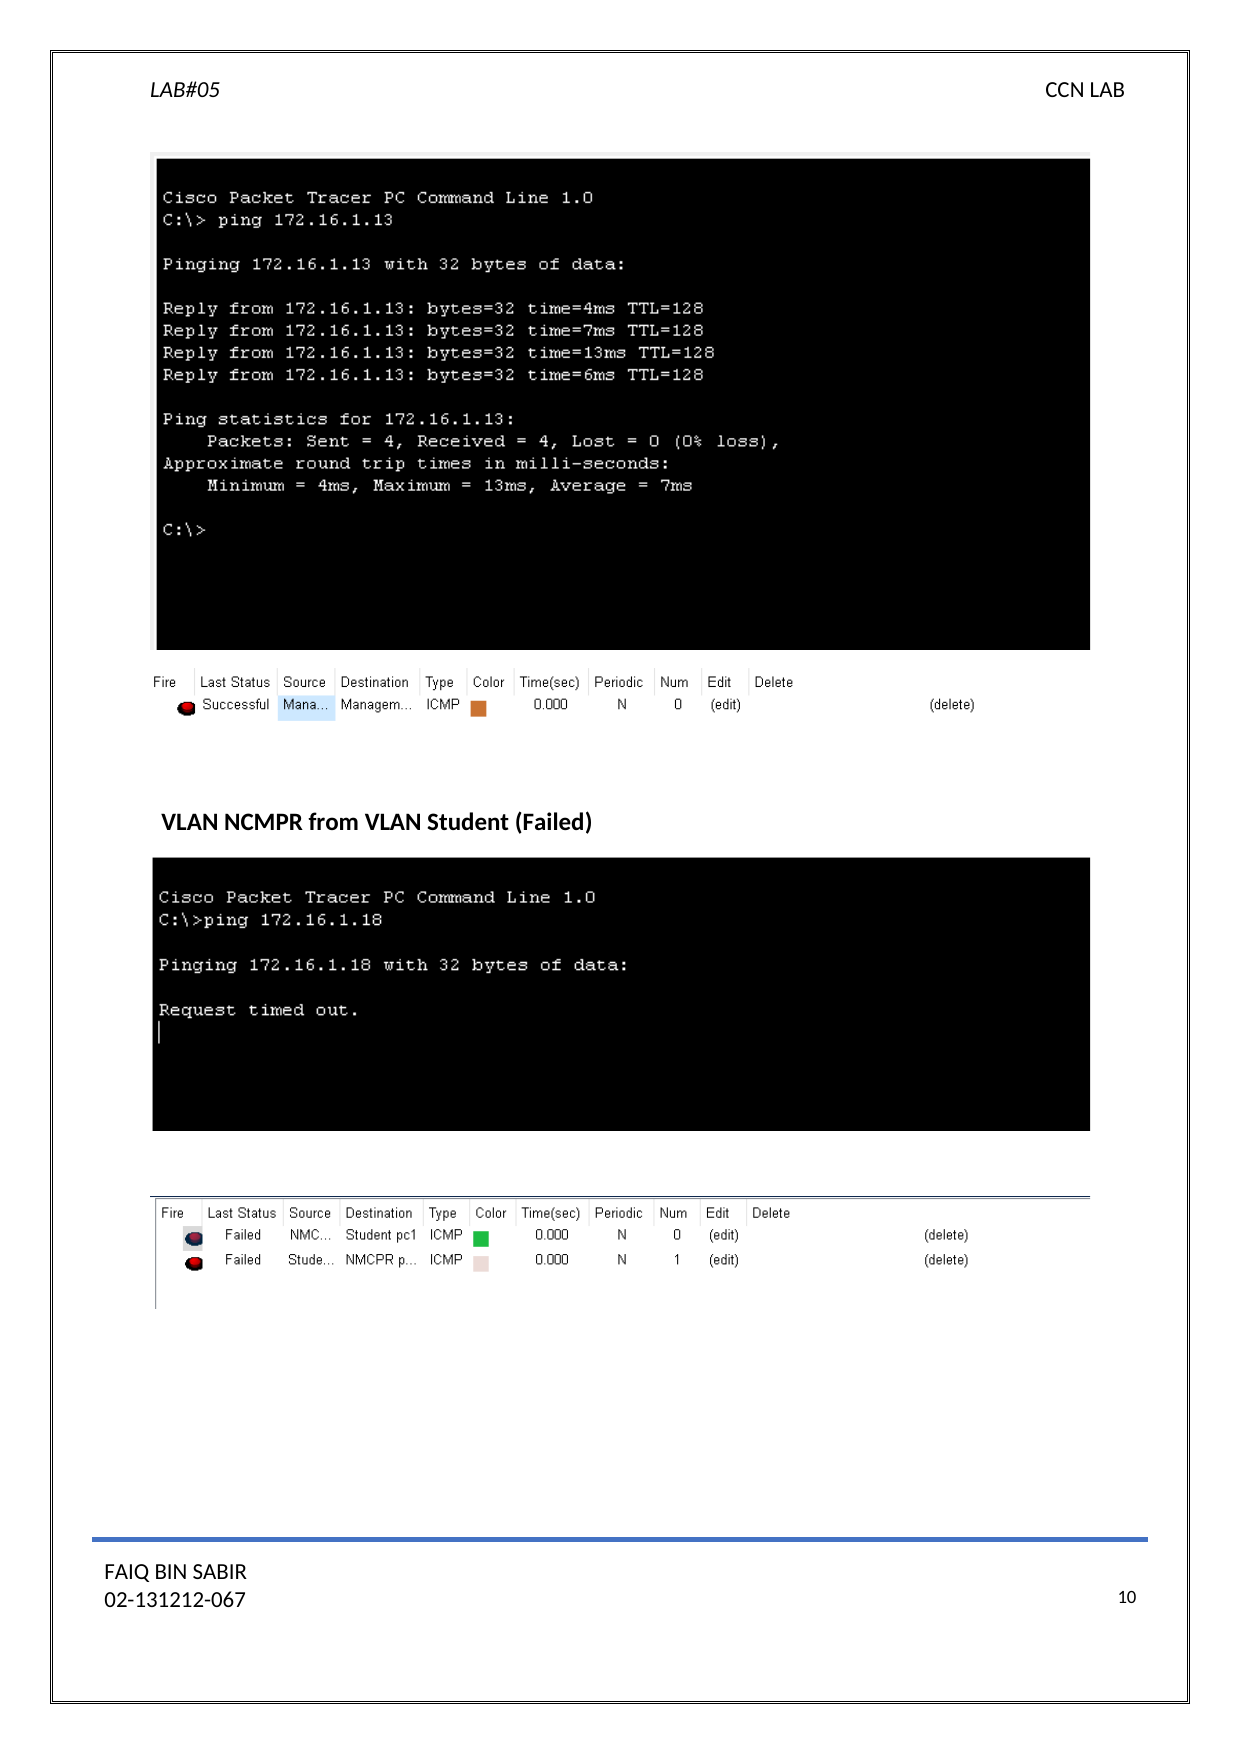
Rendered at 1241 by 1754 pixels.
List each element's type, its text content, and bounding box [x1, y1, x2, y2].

picture [150, 152, 1091, 650]
picture [150, 856, 1091, 1131]
picture [150, 1196, 1091, 1309]
text VLAN NCMPR from VLAN Student (Failed) [150, 806, 1090, 837]
picture [150, 668, 1091, 741]
